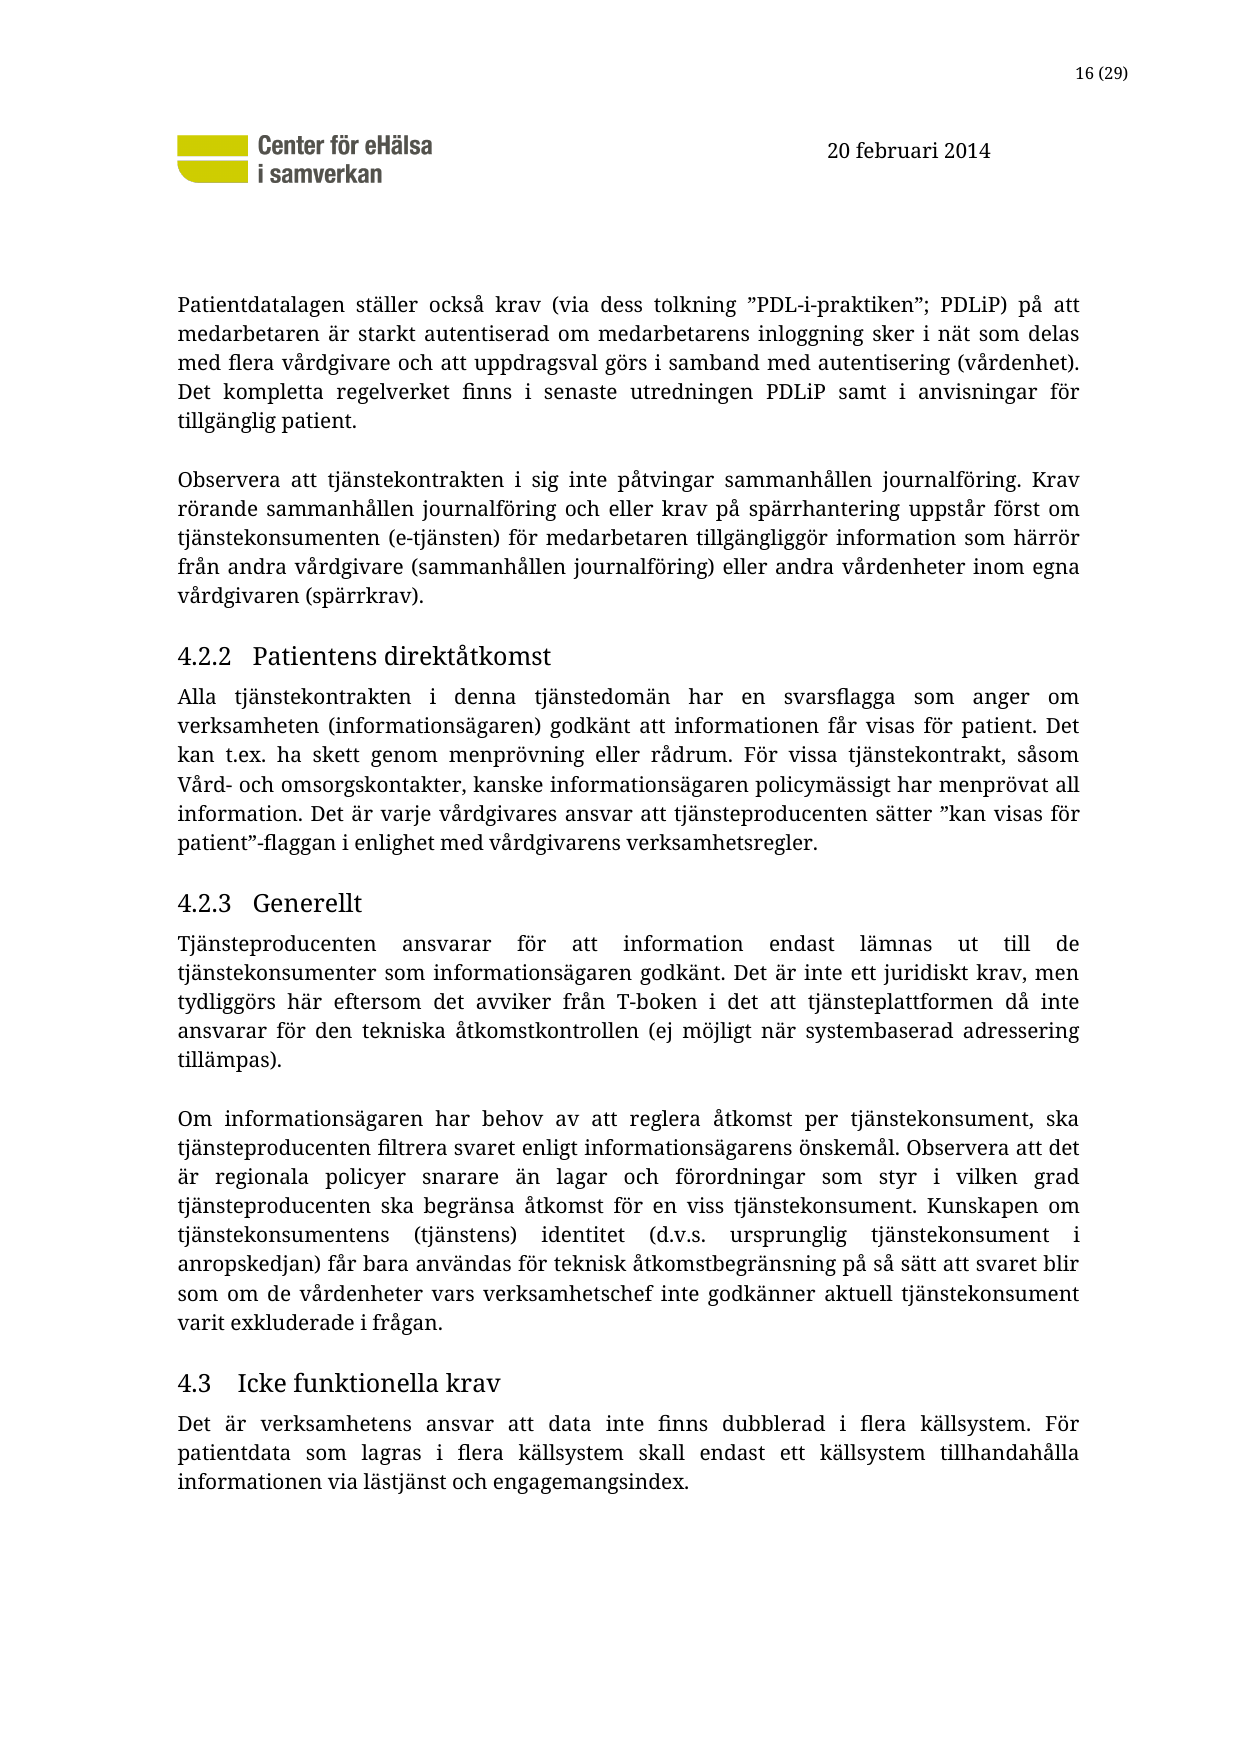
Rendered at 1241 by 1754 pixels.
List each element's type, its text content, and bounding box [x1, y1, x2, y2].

text Alla tjänstekontrakten i denna tjänstedomän har en svarsflagga som anger om verksamheten (informationsägaren) godkänt att informationen får visas för patient. Det kan t.ex. ha skett genom menprövning eller rådrum. För vissa tjänstekontrakt, såsom Vård- och omsorgskontakter, kanske informationsägaren policymässigt har menprövat all information. Det är varje vårdgivares ansvar att tjänsteproducenten sätter ”kan visas för patient”-flaggan i enlighet med vårdgivarens verksamhetsregler. [177, 681, 1081, 856]
subtitle Icke funktionella krav [177, 1366, 1081, 1399]
subtitle Generellt [177, 886, 1081, 920]
text Patientdatalagen ställer också krav (via dess tolkning ”PDL-i-praktiken”; PDLiP) på att medarbetaren är starkt autentiserad om medarbetarens inloggning sker i nät som delas med flera vårdgivare och att uppdragsval görs i samband med autentisering (vårdenhet). Det kompletta regelverket finns i senaste utredningen PDLiP samt i anvisningar för tillgänglig patient. [177, 289, 1081, 435]
text Observera att tjänstekontrakten i sig inte påtvingar sammanhållen journalföring. Krav rörande sammanhållen journalföring och eller krav på spärrhantering uppstår först om tjänstekonsumenten (e-tjänsten) för medarbetaren tillgängliggör information som härrör från andra vårdgivare (sammanhållen journalföring) eller andra vårdenheter inom egna vårdgivaren (spärrkrav). [177, 464, 1081, 610]
subtitle Patientens direktåtkomst [177, 639, 1081, 673]
text Tjänsteproducenten ansvarar för att information endast lämnas ut till de tjänstekonsumenter som informationsägaren godkänt. Det är inte ett juridiskt krav, men tydliggörs här eftersom det avviker från T-boken i det att tjänsteplattformen då inte ansvarar för den tekniska åtkomstkontrollen (ej möjligt när systembaserad adressering tillämpas). [177, 928, 1081, 1074]
picture [177, 135, 432, 183]
text Om informationsägaren har behov av att reglera åtkomst per tjänstekonsument, ska tjänsteproducenten filtrera svaret enligt informationsägarens önskemål. Observera att det är regionala policyer snarare än lagar och förordningar som styr i vilken grad tjänsteproducenten ska begränsa åtkomst för en viss tjänstekonsument. Kunskapen om tjänstekonsumentens (tjänstens) identitet (d.v.s. ursprunglig tjänstekonsument i anropskedjan) får bara användas för teknisk åtkomstbegränsning på så sätt att svaret blir som om de vårdenheter vars verksamhetschef inte godkänner aktuell tjänstekonsument varit exkluderade i frågan. [177, 1103, 1081, 1336]
text Det är verksamhetens ansvar att data inte finns dubblerad i flera källsystem. För patientdata som lagras i flera källsystem skall endast ett källsystem tillhandahålla informationen via lästjänst och engagemangsindex. [177, 1408, 1081, 1495]
